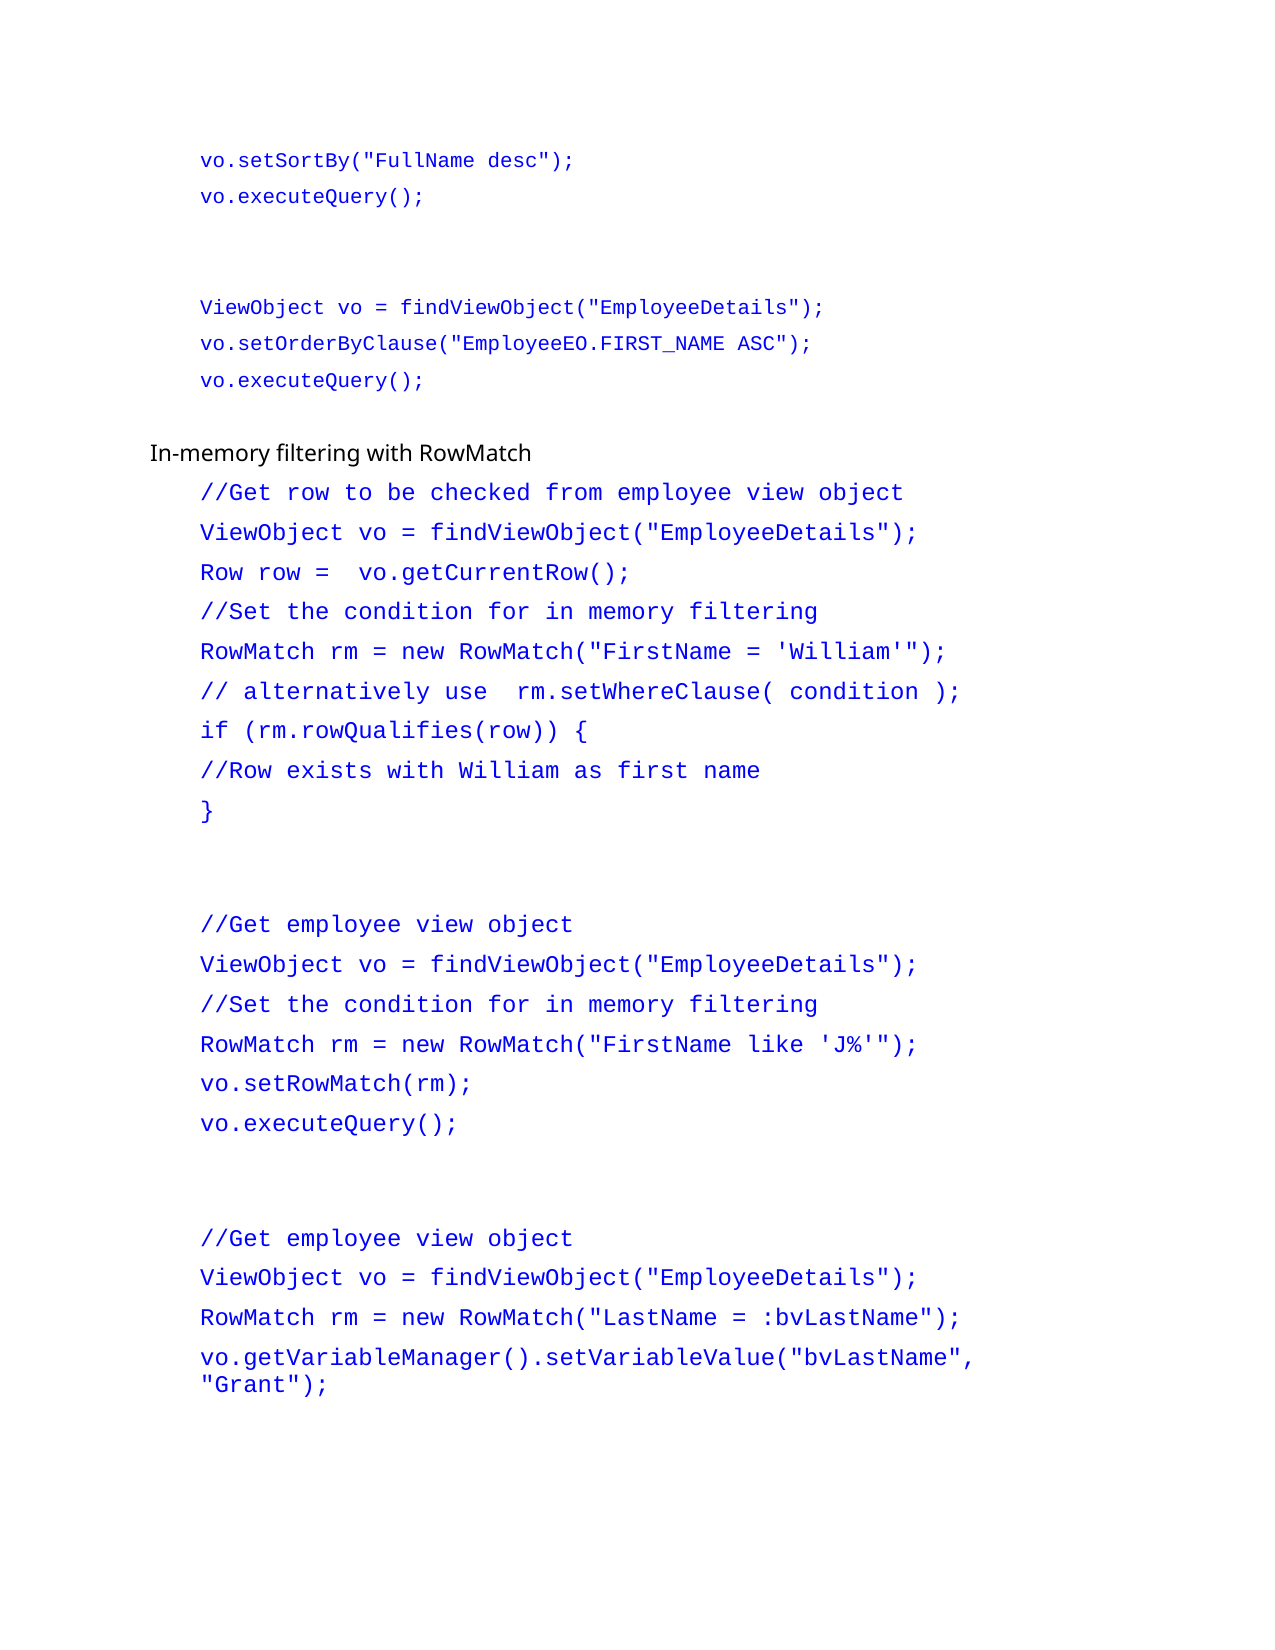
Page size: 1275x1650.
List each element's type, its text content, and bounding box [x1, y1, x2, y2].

text vo.executeQuery(); [200, 1111, 1075, 1138]
text ViewObject vo = findViewObject("EmployeeDetails"); [200, 520, 1075, 548]
text ViewObject vo = findViewObject("EmployeeDetails"); [200, 953, 1075, 980]
text //Row exists with William as first name [200, 758, 1075, 786]
text //Set the condition for in memory filtering [200, 992, 1075, 1019]
text RowMatch rm = new RowMatch("LastName = :bvLastName"); [200, 1305, 1075, 1333]
text // alternatively use rm.setWhereClause( condition ); [200, 679, 1075, 706]
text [200, 297, 1075, 321]
text In-memory filtering with RowMatch [150, 437, 1125, 468]
text vo.executeQuery(); [200, 186, 1075, 210]
text //Get employee view object [200, 1226, 1075, 1253]
text //Get row to be checked from employee view object [200, 481, 1075, 508]
text vo.executeQuery(); [200, 369, 1075, 393]
text RowMatch rm = new RowMatch("FirstName = 'William'"); [200, 639, 1075, 667]
text //Set the condition for in memory filtering [200, 600, 1075, 627]
text //Get employee view object [200, 913, 1075, 940]
text RowMatch rm = new RowMatch("FirstName like 'J%'"); [200, 1032, 1075, 1059]
text vo.setOrderByClause("EmployeeEO.FIRST_NAME ASC"); [200, 333, 1075, 357]
text vo.getVariableManager().setVariableValue("bvLastName", "Grant"); [200, 1345, 1075, 1399]
text vo.setSortBy("FullName desc"); [200, 150, 1075, 174]
text } [200, 798, 1075, 825]
text vo.setRowMatch(rm); [200, 1072, 1075, 1099]
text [200, 1266, 1075, 1293]
text if (rm.rowQualifies(row)) { [200, 719, 1075, 746]
text Row row = vo.getCurrentRow(); [200, 560, 1075, 587]
